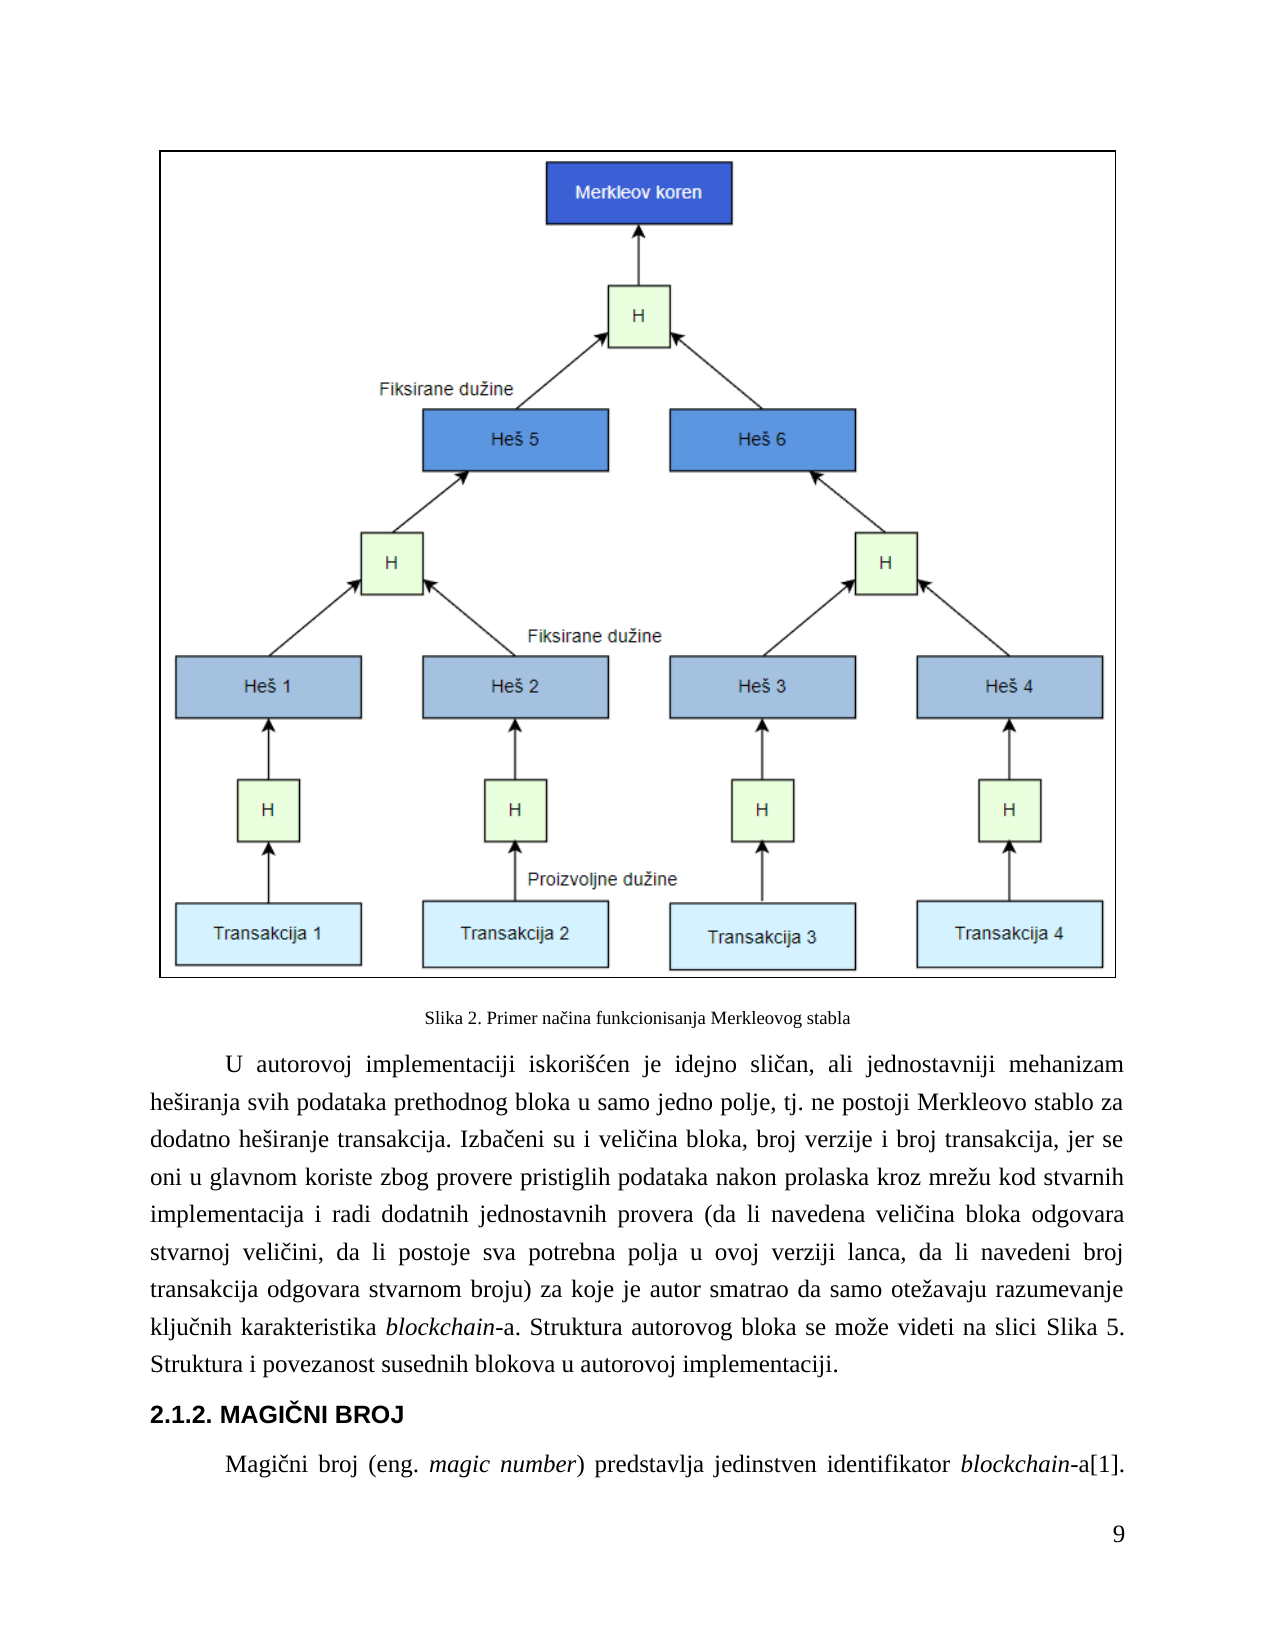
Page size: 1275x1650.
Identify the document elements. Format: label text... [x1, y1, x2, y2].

subtitle Magični Broj [150, 1391, 1125, 1428]
text U autorovoj implementaciji iskorišćen je idejno sličan, ali jednostavniji mehanizam heširanja svih podataka prethodnog bloka u samo jedno polje, tj. ne postoji Merkleovo stablo za dodatno heširanje transakcija. Izbačeni su i veličina bloka, broj verzije i broj transakcija, jer se oni u glavnom koriste zbog provere pristiglih podataka nakon prolaska kroz mrežu kod stvarnih implementacija i radi dodatnih jednostavnih provera (da li navedena veličina bloka odgovara stvarnoj veličini, da li postoje sva potrebna polja u ovoj verziji lanca, da li navedeni broj transakcija odgovara stvarnom broju) za koje je autor smatrao da samo otežavaju razumevanje ključnih karakteristika blockchain-a. Struktura autorovog bloka se može videti na slici 5. [150, 1041, 1125, 1378]
picture [161, 152, 1115, 977]
